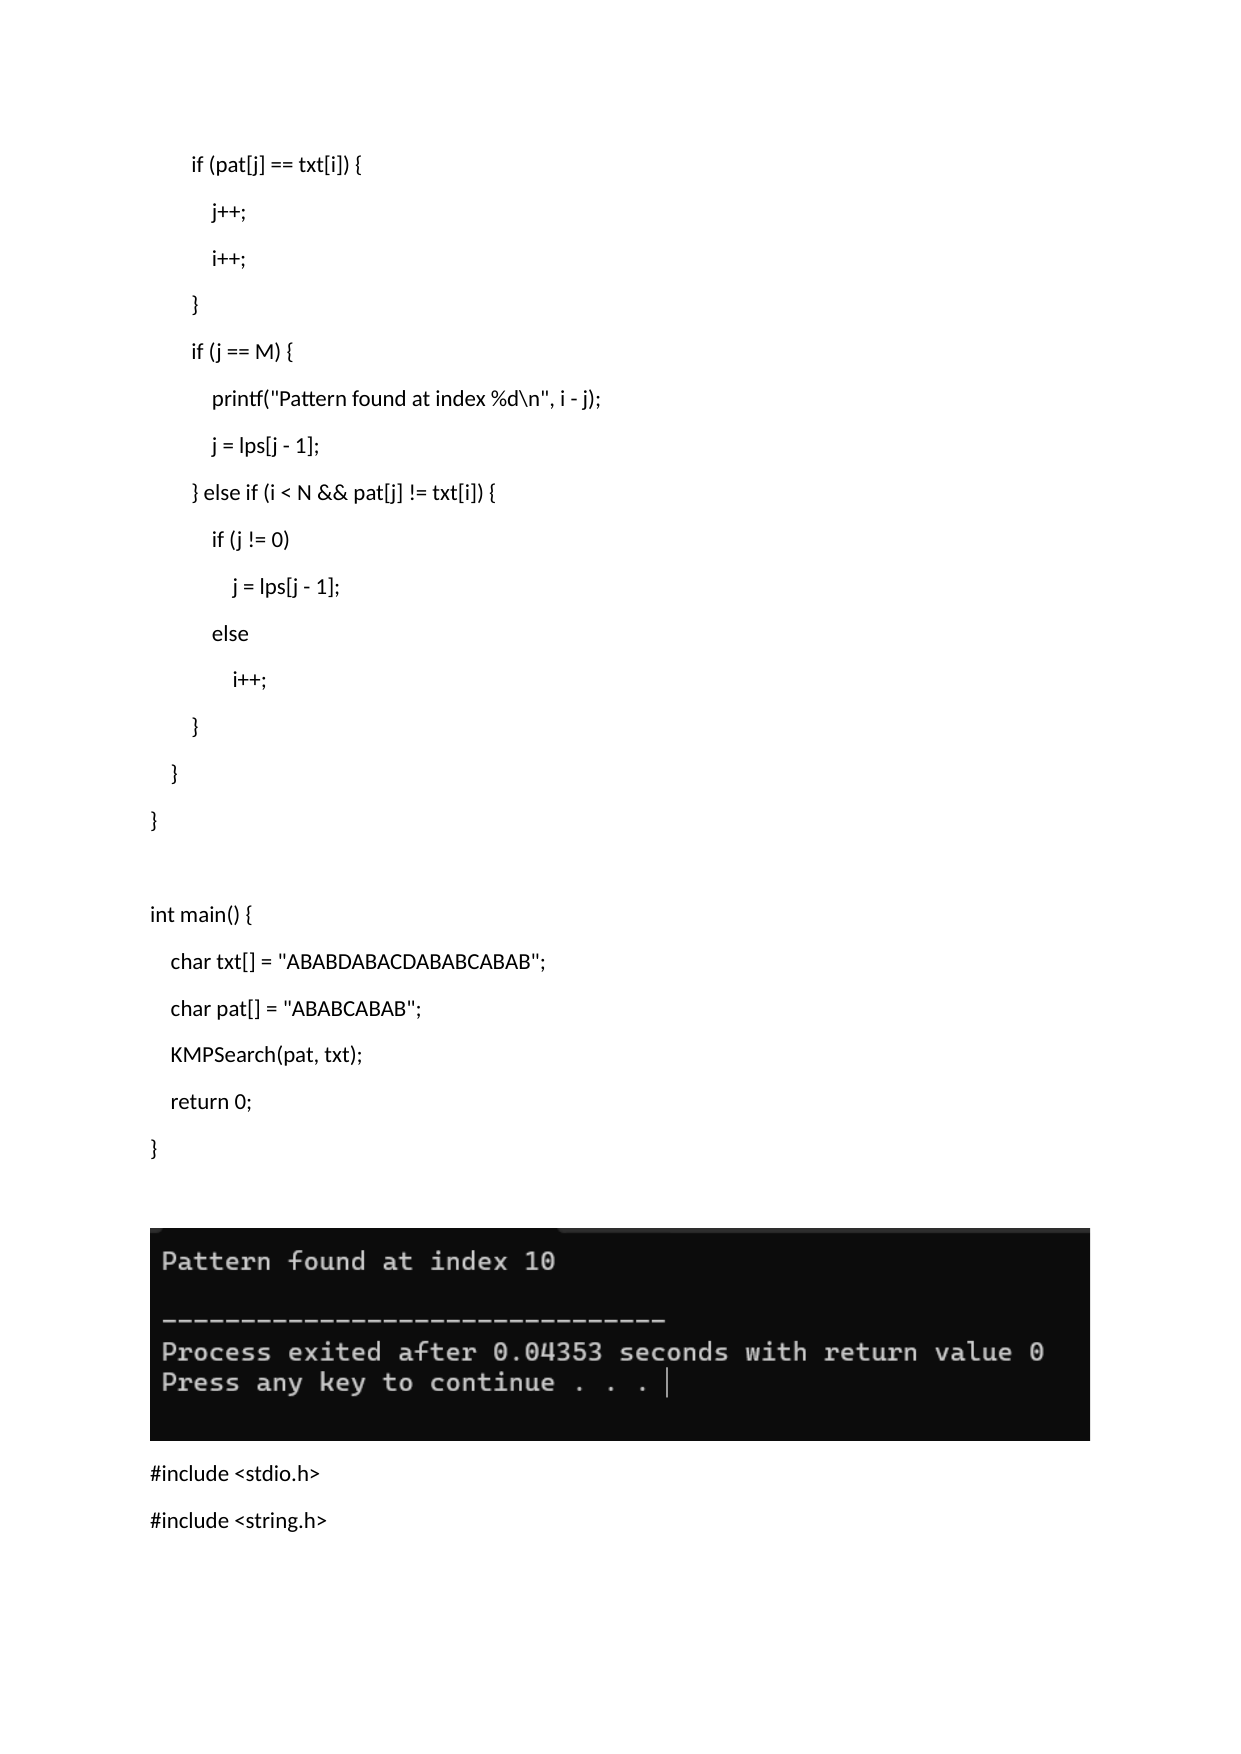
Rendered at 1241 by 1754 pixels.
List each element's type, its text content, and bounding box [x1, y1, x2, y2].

text return 0; [150, 1087, 1090, 1116]
text KMPSearch(pat, txt); [150, 1041, 1090, 1069]
text j++; [150, 197, 1090, 225]
text #include <stdio.h> [150, 1459, 1090, 1487]
text } [150, 291, 1090, 319]
text if (j == M) { [150, 337, 1090, 366]
text else [150, 619, 1090, 647]
text } [150, 1134, 1090, 1162]
text j = lps[j - 1]; [150, 431, 1090, 459]
text } [150, 712, 1090, 741]
text if (pat[j] == txt[i]) { [150, 150, 1090, 178]
text } [150, 806, 1090, 834]
text #include <string.h> [150, 1506, 1090, 1534]
text } else if (i < N && pat[j] != txt[i]) { [150, 478, 1090, 506]
text char pat[] = "ABABCABAB"; [150, 994, 1090, 1022]
picture [150, 1228, 1091, 1441]
text if (j != 0) [150, 525, 1090, 553]
text int main() { [150, 900, 1090, 928]
text j = lps[j - 1]; [150, 572, 1090, 600]
text i++; [150, 244, 1090, 272]
text char txt[] = "ABABDABACDABABCABAB"; [150, 947, 1090, 975]
text i++; [150, 666, 1090, 694]
text printf("Pattern found at index %d\n", i - j); [150, 384, 1090, 412]
text } [150, 759, 1090, 787]
